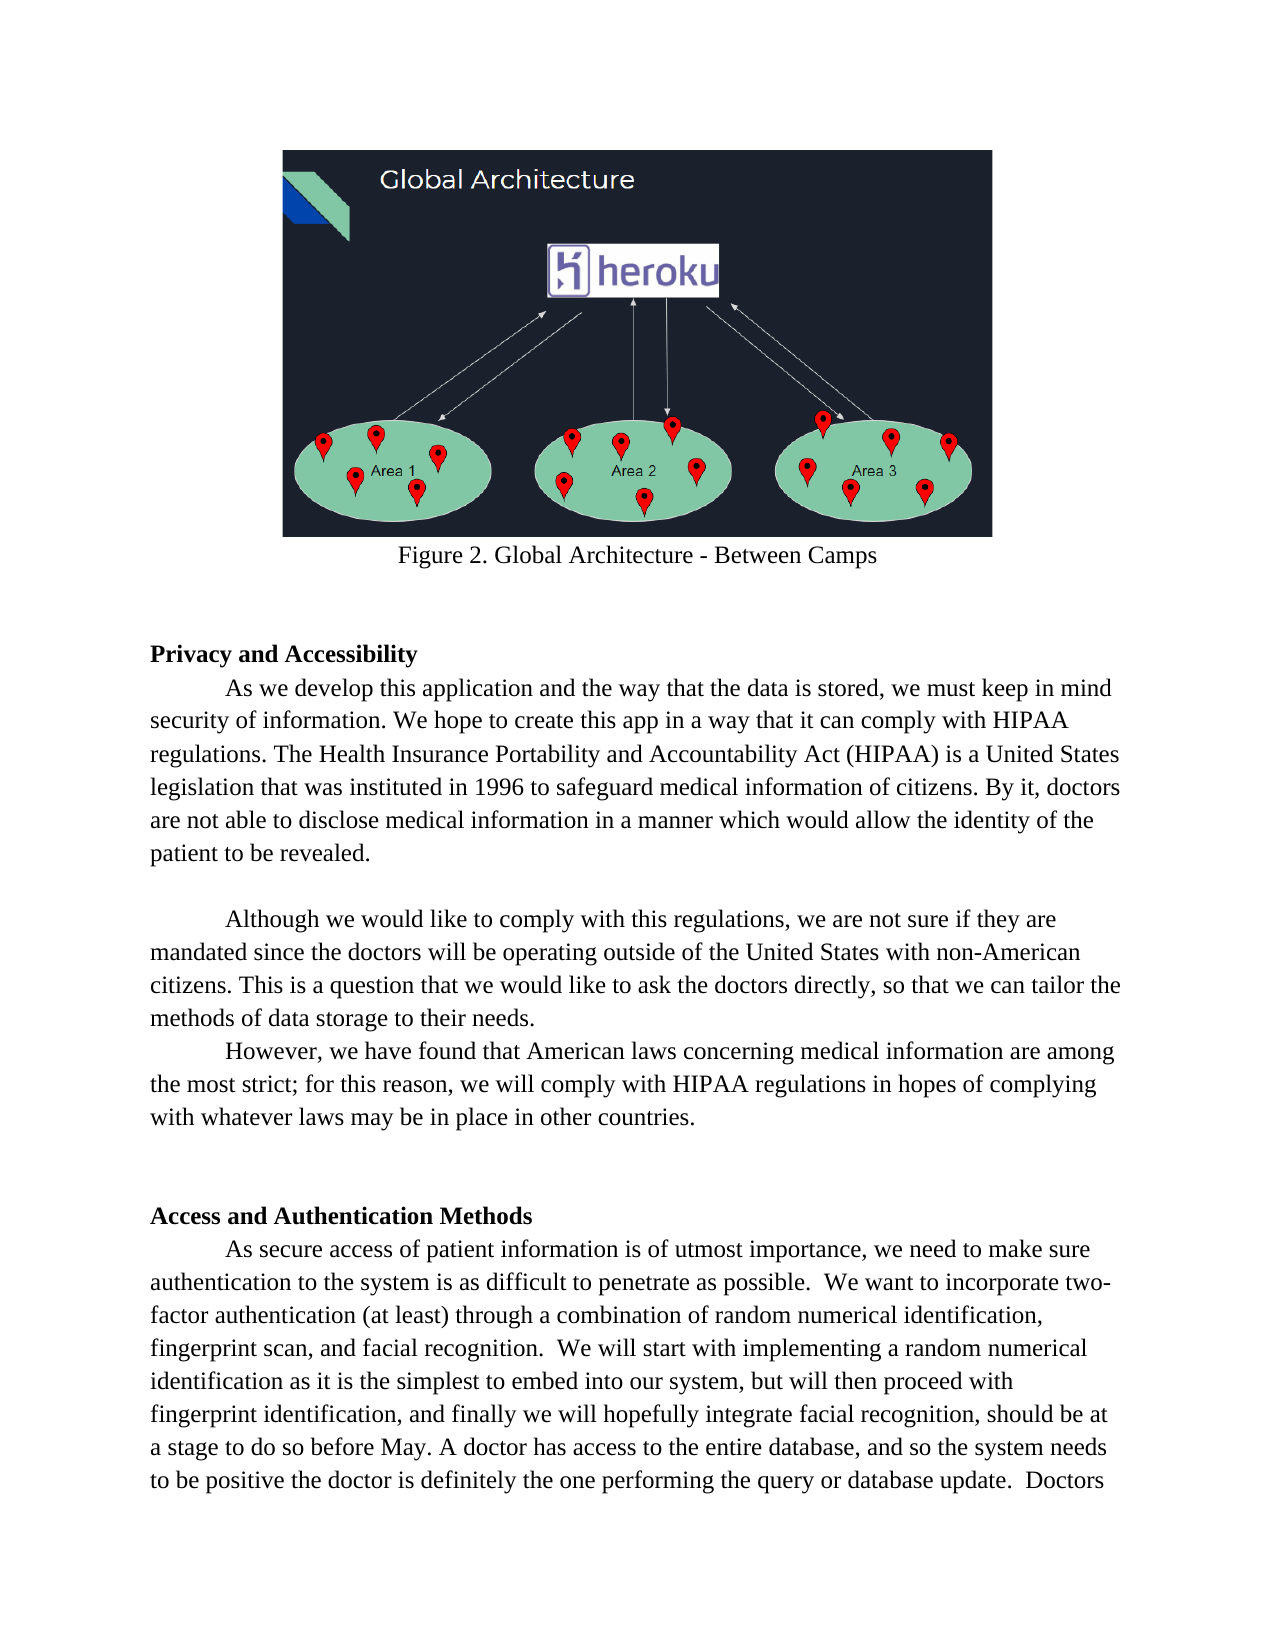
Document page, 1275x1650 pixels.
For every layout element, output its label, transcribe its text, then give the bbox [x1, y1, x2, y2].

text Although we would like to comply with this regulations, we are not sure if they are mandated since the doctors will be operating outside of the United States with non-American citizens. This is a question that we would like to ask the doctors directly, so that we can tailor the methods of data storage to their needs. [150, 904, 1125, 1032]
text Privacy and Accessibility [150, 639, 1125, 668]
text Access and Authentication Methods [150, 1201, 1125, 1230]
text As we develop this application and the way that the data is stored, we must keep in mind security of information. We hope to create this app in a way that it can comply with HIPAA regulations. The Health Insurance Portability and Accountability Act (HIPAA) is a United States legislation that was instituted in 1996 to safeguard medical information of citizens. By it, doctors are not able to disclose medical information in a manner which would allow the identity of the patient to be revealed. [150, 673, 1125, 866]
picture [282, 150, 993, 537]
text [150, 1234, 1125, 1494]
text However, we have found that American laws concerning medical information are among the most strict; for this reason, we will comply with HIPAA regulations in hopes of complying with whatever laws may be in place in other countries. [150, 1036, 1125, 1131]
text Figure 2. Global Architecture - Between Camps [150, 541, 1125, 569]
